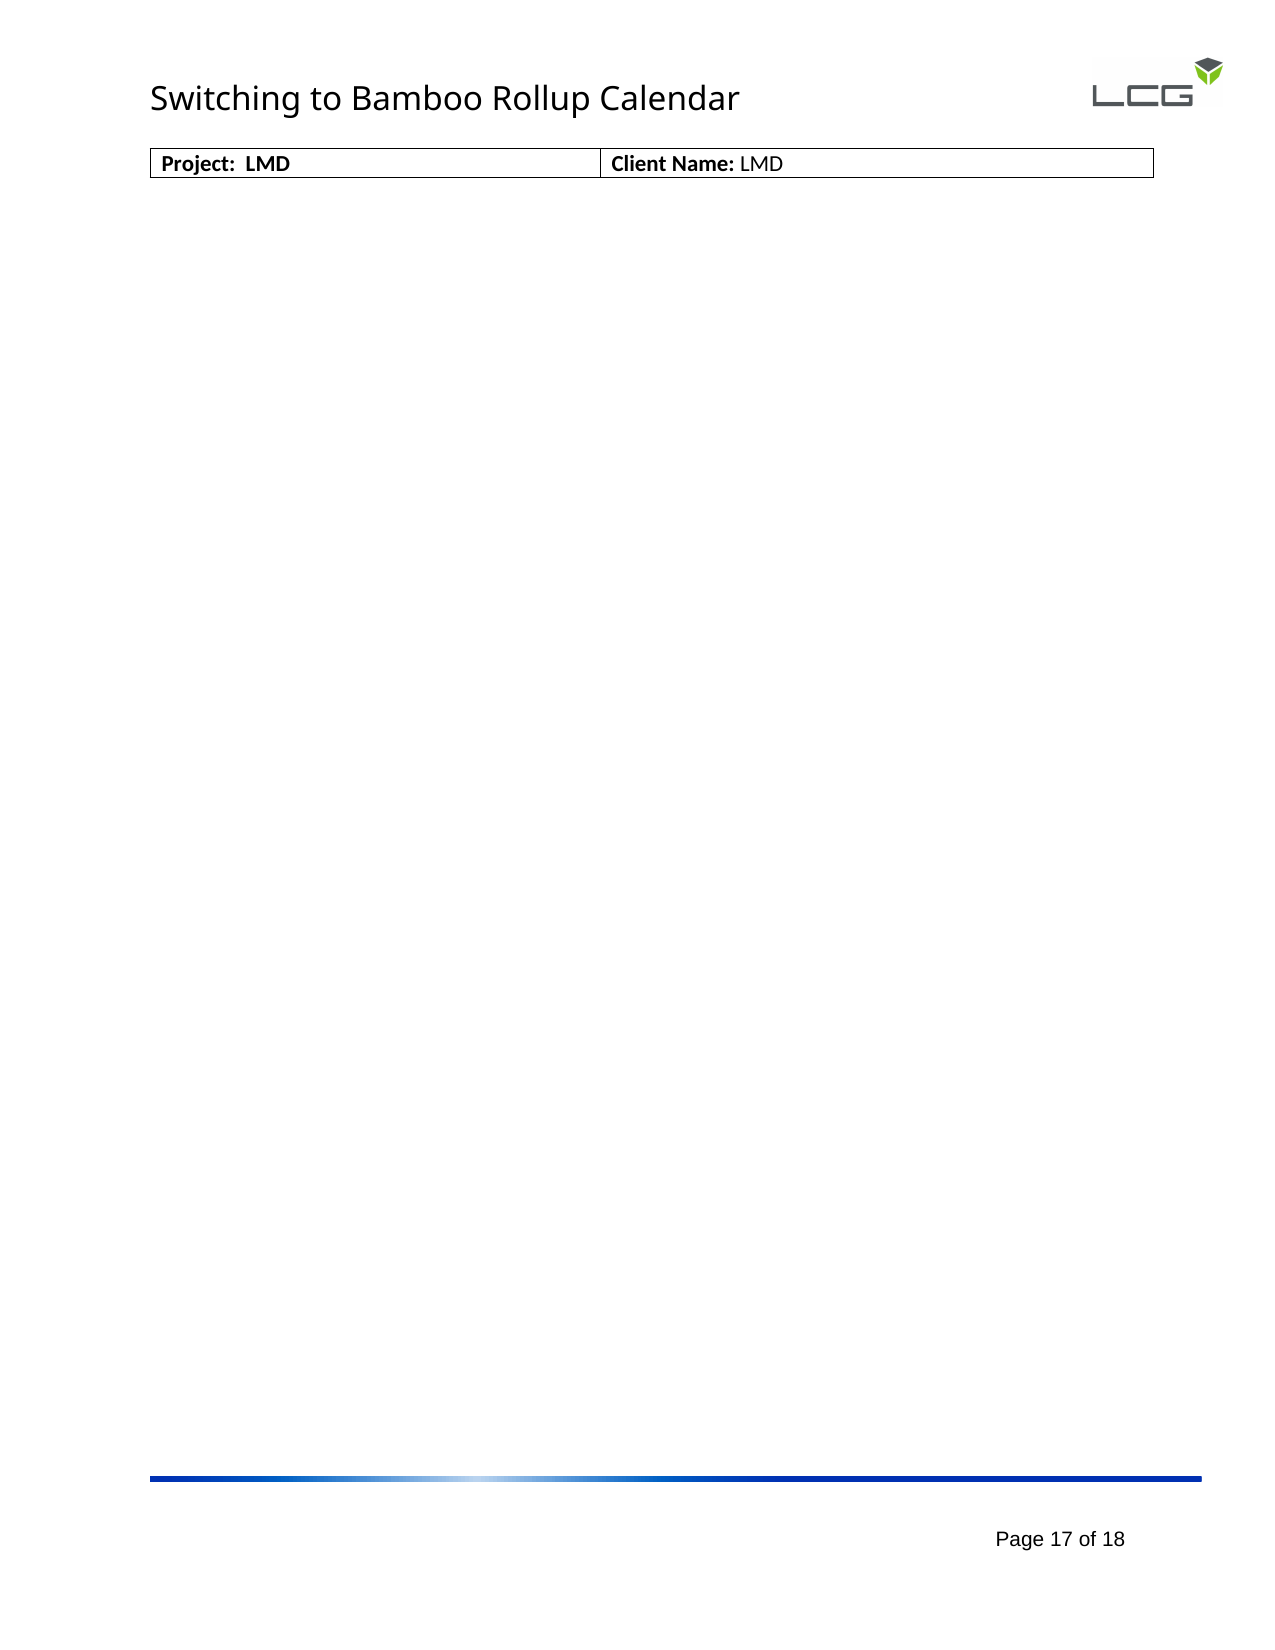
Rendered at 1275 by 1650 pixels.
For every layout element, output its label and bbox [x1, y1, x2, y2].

picture [1092, 57, 1224, 107]
